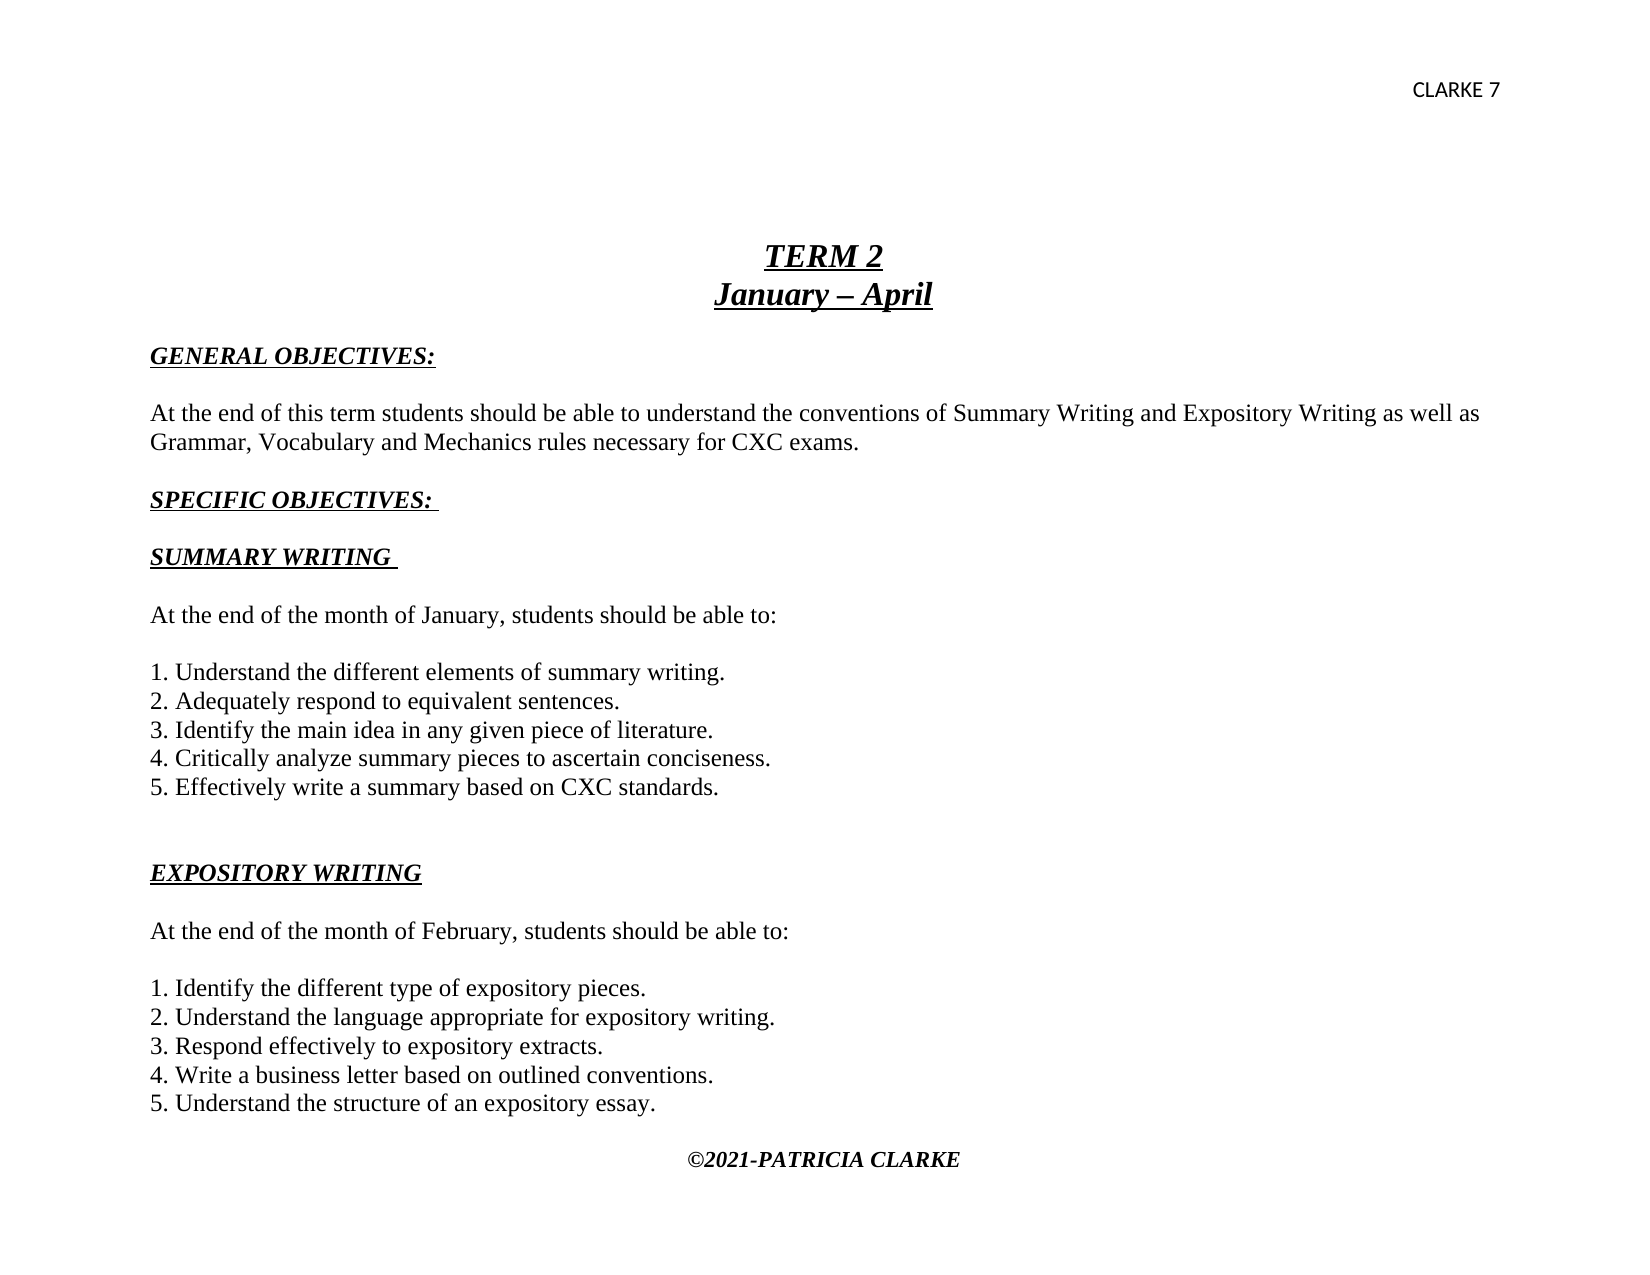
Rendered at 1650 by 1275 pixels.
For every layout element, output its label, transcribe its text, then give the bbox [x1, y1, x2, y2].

text TERM 2 [150, 236, 1500, 274]
text 4. Critically analyze summary pieces to ascertain conciseness. [150, 743, 1500, 772]
text 3. Respond effectively to expository extracts. [150, 1031, 1500, 1060]
text SUMMARY WRITING [150, 542, 1500, 571]
text SPECIFIC OBJECTIVES: [150, 485, 1500, 513]
text 1. Understand the different elements of summary writing. [150, 657, 1500, 686]
text At the end of the month of February, students should be able to: [150, 916, 1500, 945]
text GENERAL OBJECTIVES: [150, 342, 1500, 398]
text 5. Effectively write a summary based on CXC standards. [150, 772, 1500, 801]
text 5. Understand the structure of an expository essay. [150, 1088, 1500, 1117]
text 1. Identify the different type of expository pieces. [150, 973, 1500, 1002]
text 2. Adequately respond to equivalent sentences. [150, 686, 1500, 715]
text 2. Understand the language appropriate for expository writing. [150, 1002, 1500, 1031]
text At the end of the month of January, students should be able to: [150, 600, 1500, 628]
text 3. Identify the main idea in any given piece of literature. [150, 715, 1500, 743]
text January – April [150, 274, 1500, 313]
text EXPOSITORY WRITING [150, 858, 1500, 887]
text 4. Write a business letter based on outlined conventions. [150, 1060, 1500, 1088]
text At the end of this term students should be able to understand the conventions of Summary Writing and Expository Writing as well as Grammar, Vocabulary and Mechanics rules necessary for CXC exams. [150, 398, 1500, 456]
